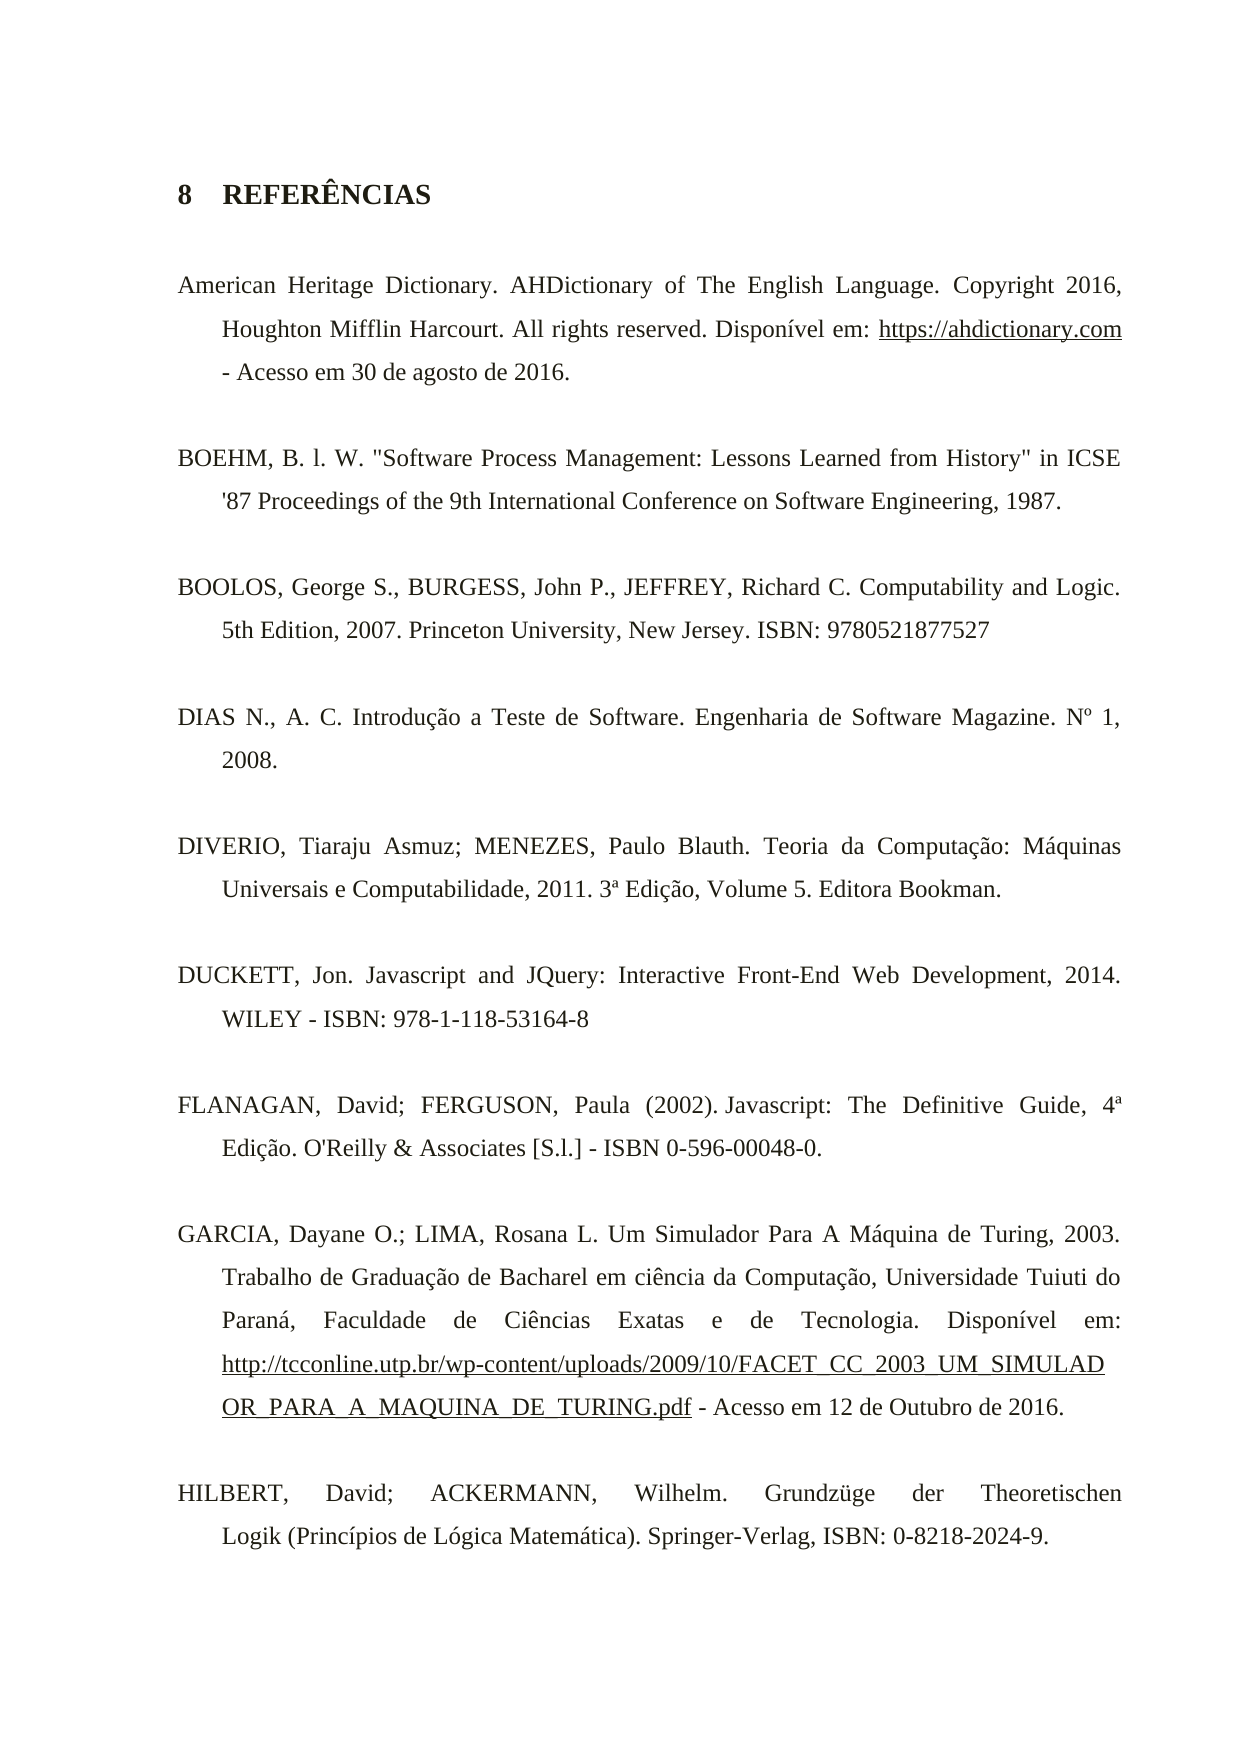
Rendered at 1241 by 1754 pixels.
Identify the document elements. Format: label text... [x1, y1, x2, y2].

text FLANAGAN, David; FERGUSON, Paula (2002). Javascript: The Definitive Guide, 4ª Edição. O'Reilly & Associates [S.l.] - ISBN 0-596-00048-0. [177, 1090, 1122, 1162]
text DUCKETT, Jon. Javascript and JQuery: Interactive Front-End Web Development, 2014. WILEY - ISBN: 978-1-118-53164-8 [177, 961, 1122, 1032]
text American Heritage Dictionary. AHDictionary of The English Language. Copyright 2016, Houghton Mifflin Harcourt. All rights reserved. Disponível em: https://ahdictionary.com - Acesso em 30 de agosto de 2016. [177, 271, 1122, 386]
text BOEHM, B. l. W. "Software Process Management: Lessons Learned from History" in ICSE '87 Proceedings of the 9th International Conference on Software Engineering, 1987. [177, 443, 1122, 515]
text DIAS N., A. C. Introdução a Teste de Software. Engenharia de Software Magazine. Nº 1, 2008. [177, 702, 1122, 774]
text BOOLOS, George S., BURGESS, John P., JEFFREY, Richard C. Computability and Logic. 5th Edition, 2007. Princeton University, New Jersey. ISBN: 9780521877527 [177, 572, 1122, 687]
text DIVERIO, Tiaraju Asmuz; MENEZES, Paulo Blauth. Teoria da Computação: Máquinas Universais e Computabilidade, 2011. 3ª Edição, Volume 5. Editora Bookman. [177, 831, 1122, 903]
subtitle REFERÊNCIAS [177, 177, 1122, 211]
text HILBERT, David; ACKERMANN, Wilhelm. Grundzüge der Theoretischen Logik (Princípios de Lógica Matemática). Springer-Verlag, ISBN: 0-8218-2024-9. [177, 1478, 1122, 1550]
text GARCIA, Dayane O.; LIMA, Rosana L. Um Simulador Para A Máquina de Turing, 2003. Trabalho de Graduação de Bacharel em ciência da Computação, Universidade Tuiuti do Paraná, Faculdade de Ciências Exatas e de Tecnologia. Disponível em: http://tcconline.utp.br/wp-content/uploads/2009/10/FACET_CC_2003_UM_SIMULADOR_PARA_A_MAQUINA_DE_TURING.pdf - Acesso em 12 de Outubro de 2016. [177, 1219, 1122, 1421]
